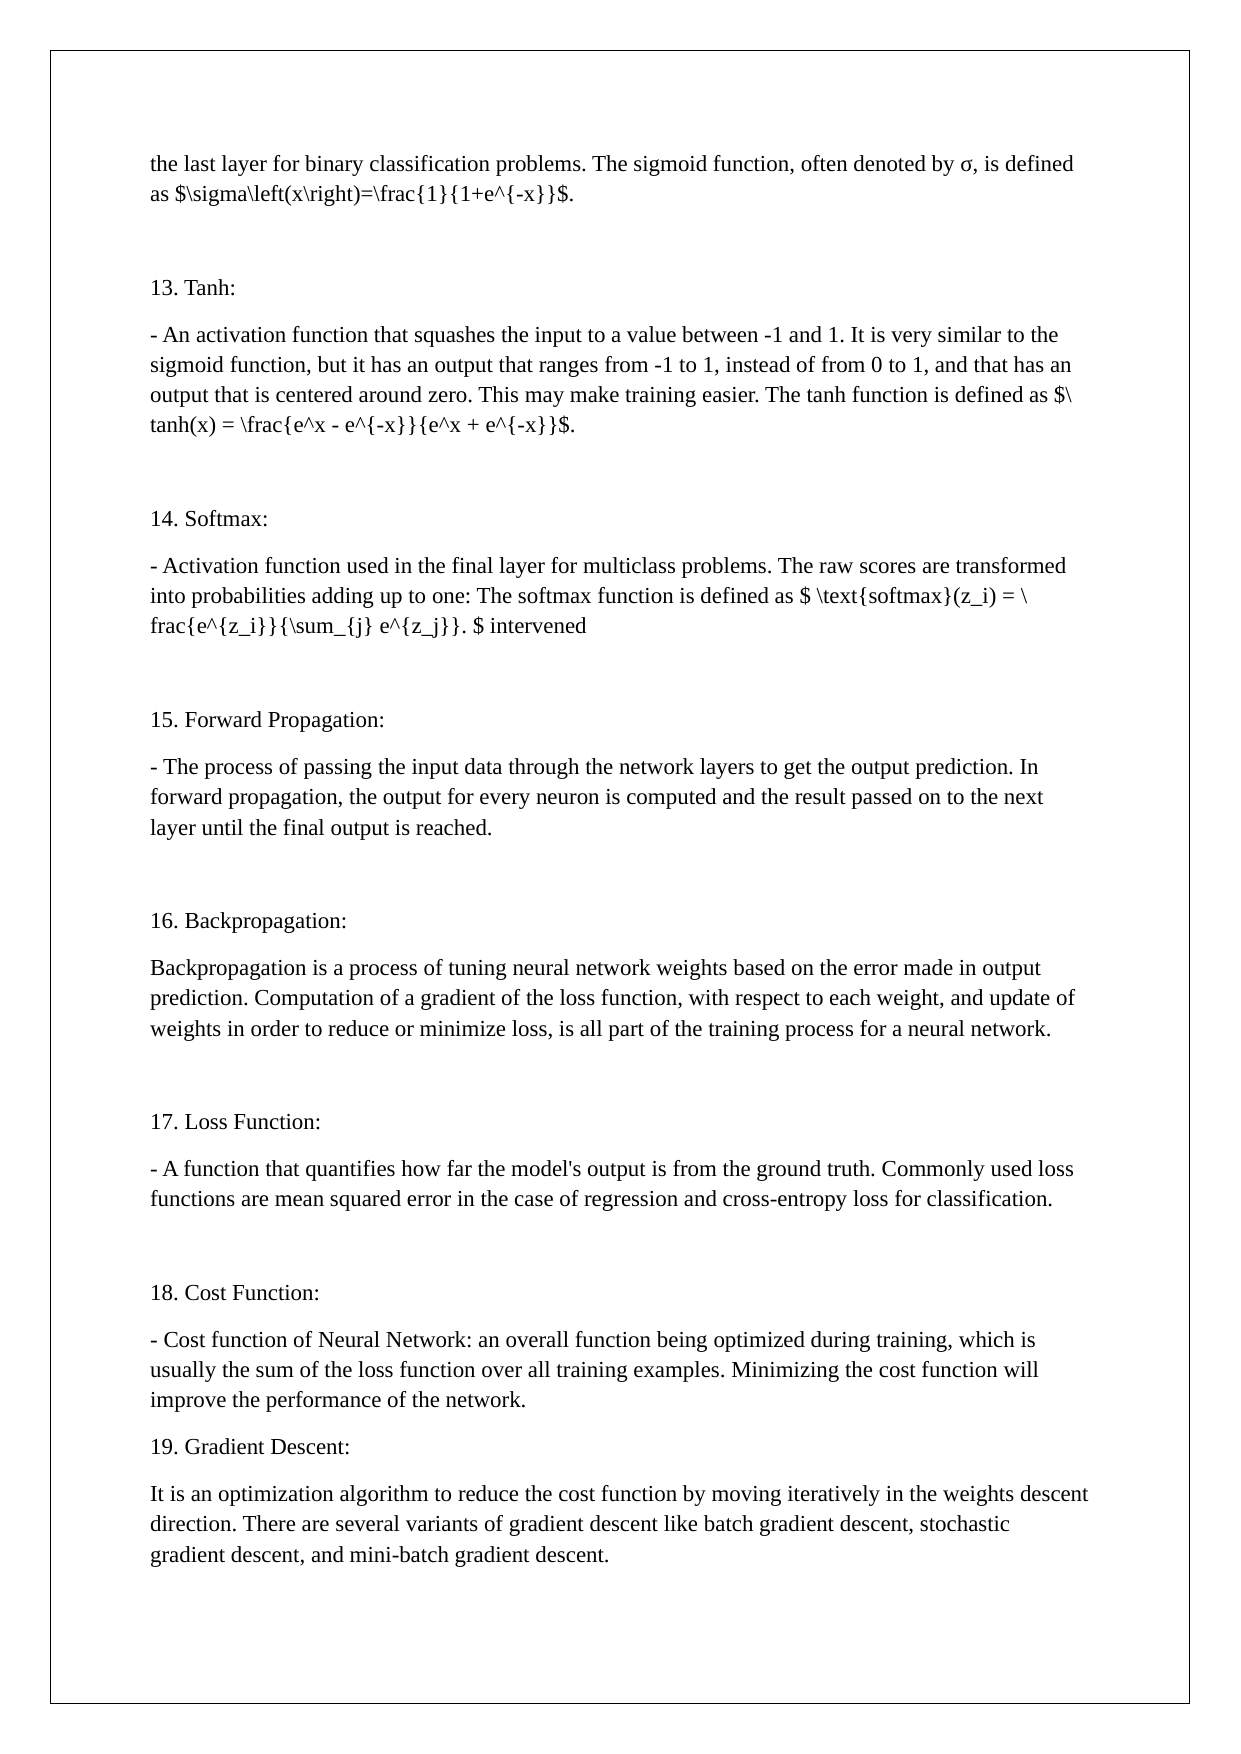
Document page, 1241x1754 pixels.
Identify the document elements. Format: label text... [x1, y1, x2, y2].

text 16. Backpropagation: [150, 907, 1090, 934]
text 13. Tanh: [150, 274, 1090, 300]
text - A function that quantifies how far the model's output is from the ground truth. Commonly used loss functions are mean squared error in the case of regression and cross-entropy loss for classification. [150, 1155, 1090, 1212]
text - An activation function that squashes the input to a value between -1 and 1. It is very similar to the sigmoid function, but it has an output that ranges from -1 to 1, instead of from 0 to 1, and that has an output that is centered around zero. This may make training easier. The tanh function is defined as $\tanh(x) = \frac{e^x - e^{-x}}{e^x + e^{-x}}$. [150, 321, 1090, 438]
text 14. Softmax: [150, 505, 1090, 532]
text 18. Cost Function: [150, 1279, 1090, 1306]
text It is an optimization algorithm to reduce the cost function by moving iteratively in the weights descent direction. There are several variants of gradient descent like batch gradient descent, stochastic gradient descent, and mini-batch gradient descent. [150, 1480, 1090, 1567]
text - The process of passing the input data through the network layers to get the output prediction. In forward propagation, the output for every neuron is computed and the result passed on to the next layer until the final output is reached. [150, 753, 1090, 840]
text 17. Loss Function: [150, 1108, 1090, 1135]
text Backpropagation is a process of tuning neural network weights based on the error made in output prediction. Computation of a gradient of the loss function, with respect to each weight, and update of weights in order to reduce or minimize loss, is all part of the training process for a neural network. [150, 954, 1090, 1041]
text the last layer for binary classification problems. The sigmoid function, often denoted by σ, is defined as $\sigma\left(x\right)=\frac{1}{1+e^{-x}}$. [150, 150, 1090, 207]
text 15. Forward Propagation: [150, 706, 1090, 733]
text - Cost function of Neural Network: an overall function being optimized during training, which is usually the sum of the loss function over all training examples. Minimizing the cost function will improve the performance of the network. [150, 1326, 1090, 1413]
text - Activation function used in the final layer for multiclass problems. The raw scores are transformed into probabilities adding up to one: The softmax function is defined as $ \text{softmax}(z_i) = \frac{e^{z_i}}{\sum_{j} e^{z_j}}. $ intervened [150, 552, 1090, 639]
text 19. Gradient Descent: [150, 1433, 1090, 1460]
